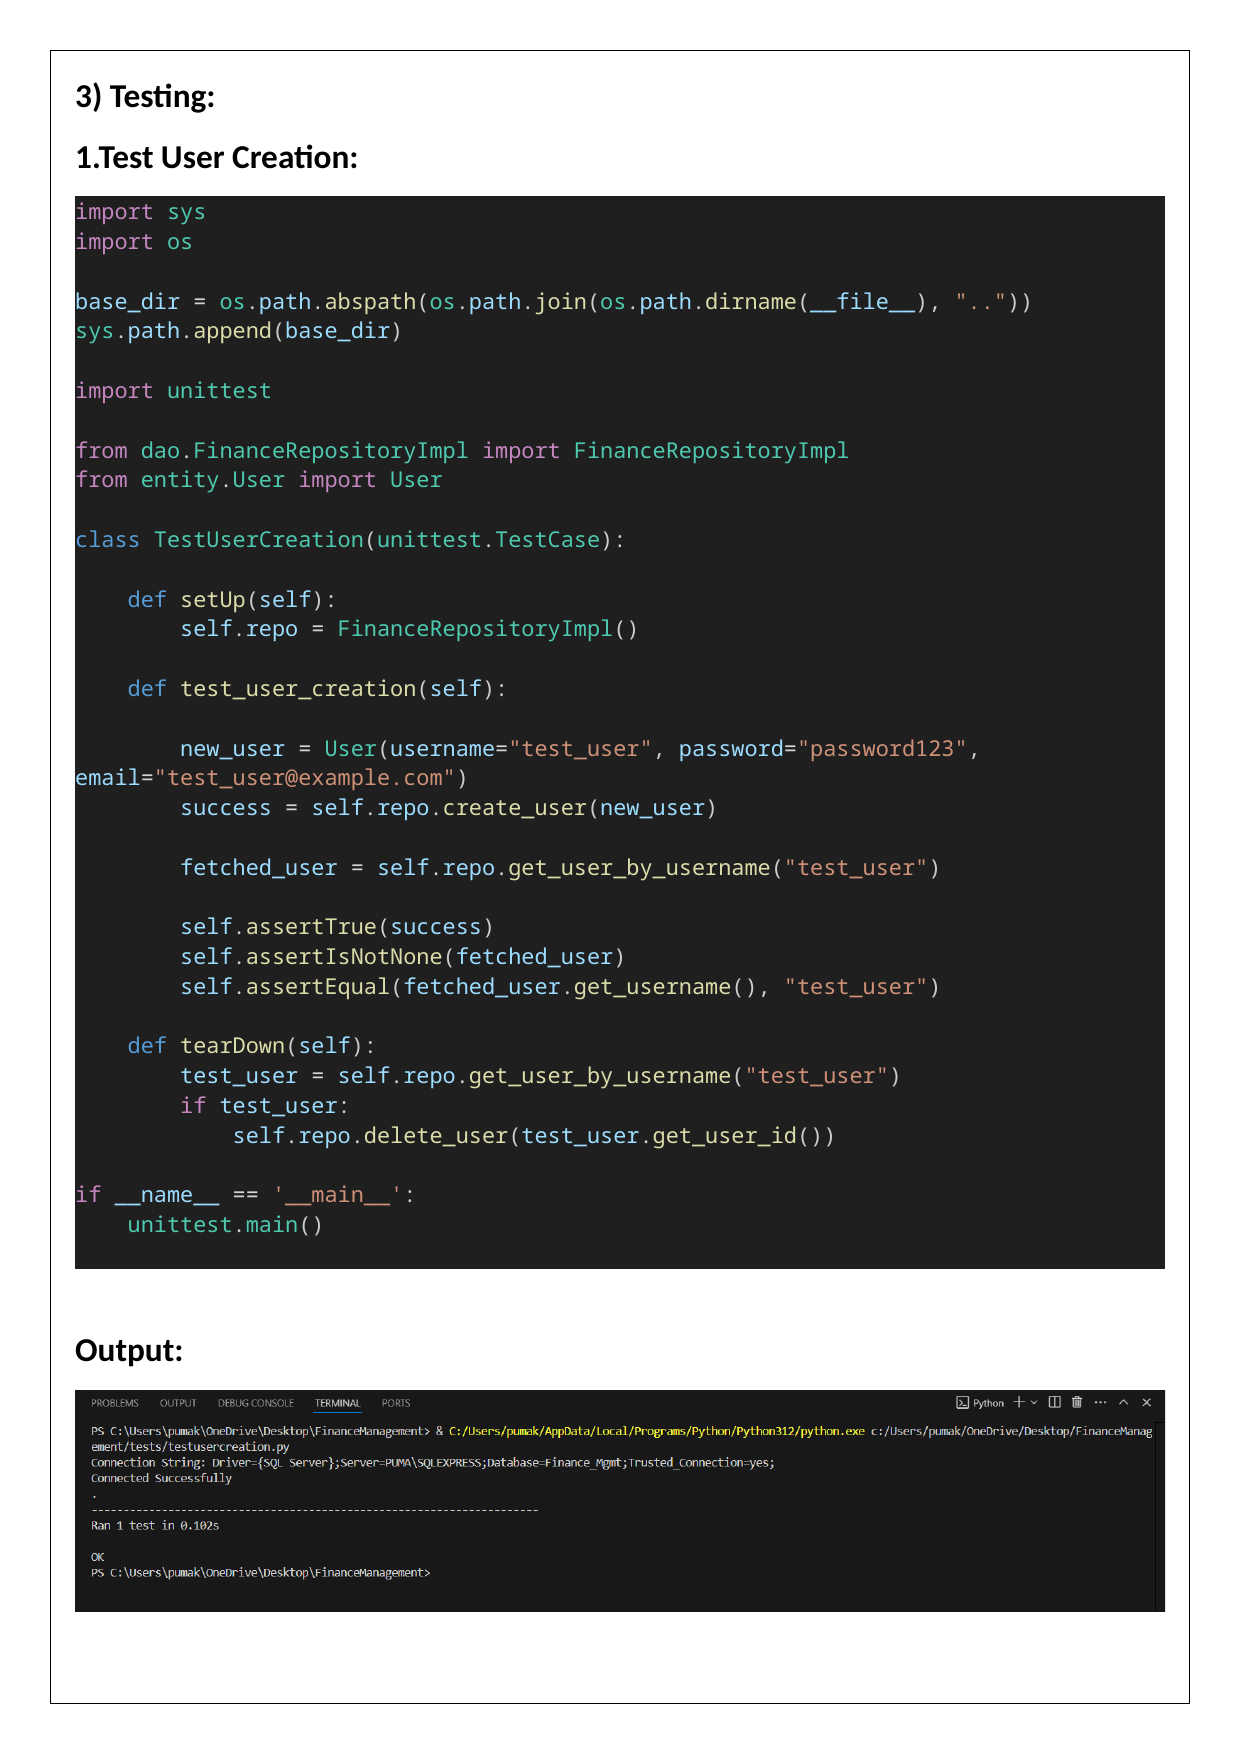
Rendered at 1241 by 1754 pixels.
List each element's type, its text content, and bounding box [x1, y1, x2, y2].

text self.assertTrue(success) [75, 911, 1165, 941]
text if test_user: [75, 1090, 1165, 1120]
text unittest.main() [75, 1209, 1165, 1239]
text success = self.repo.create_user(new_user) [75, 792, 1165, 822]
text Output: [75, 1329, 1165, 1370]
text from dao.FinanceRepositoryImpl import FinanceRepositoryImpl [75, 434, 1165, 464]
text self.repo = FinanceRepositoryImpl() [75, 613, 1165, 643]
text new_user = User(username="test_user", password="password123", email="test_user@example.com") [75, 732, 1165, 792]
text fetched_user = self.repo.get_user_by_username("test_user") [75, 852, 1165, 881]
text self.assertIsNotNone(fetched_user) [75, 941, 1165, 971]
text 1.Test User Creation: [75, 136, 1165, 176]
text 3) Testing: [75, 75, 1165, 116]
picture [75, 1390, 1166, 1612]
text import os [75, 226, 1165, 256]
text self.repo.delete_user(test_user.get_user_id()) [75, 1120, 1165, 1149]
text def tearDown(self): [75, 1030, 1165, 1060]
text import sys [75, 196, 1165, 226]
text def test_user_creation(self): [75, 673, 1165, 703]
text self.assertEqual(fetched_user.get_username(), "test_user") [75, 971, 1165, 1001]
text if __name__ == '__main__': [75, 1179, 1165, 1209]
text base_dir = os.path.abspath(os.path.join(os.path.dirname(__file__), "..")) [75, 286, 1165, 315]
text class TestUserCreation(unittest.TestCase): [75, 524, 1165, 554]
text def setUp(self): [75, 583, 1165, 613]
text test_user = self.repo.get_user_by_username("test_user") [75, 1060, 1165, 1090]
text import unittest [75, 375, 1165, 405]
text from entity.User import User [75, 464, 1165, 494]
text sys.path.append(base_dir) [75, 315, 1165, 345]
